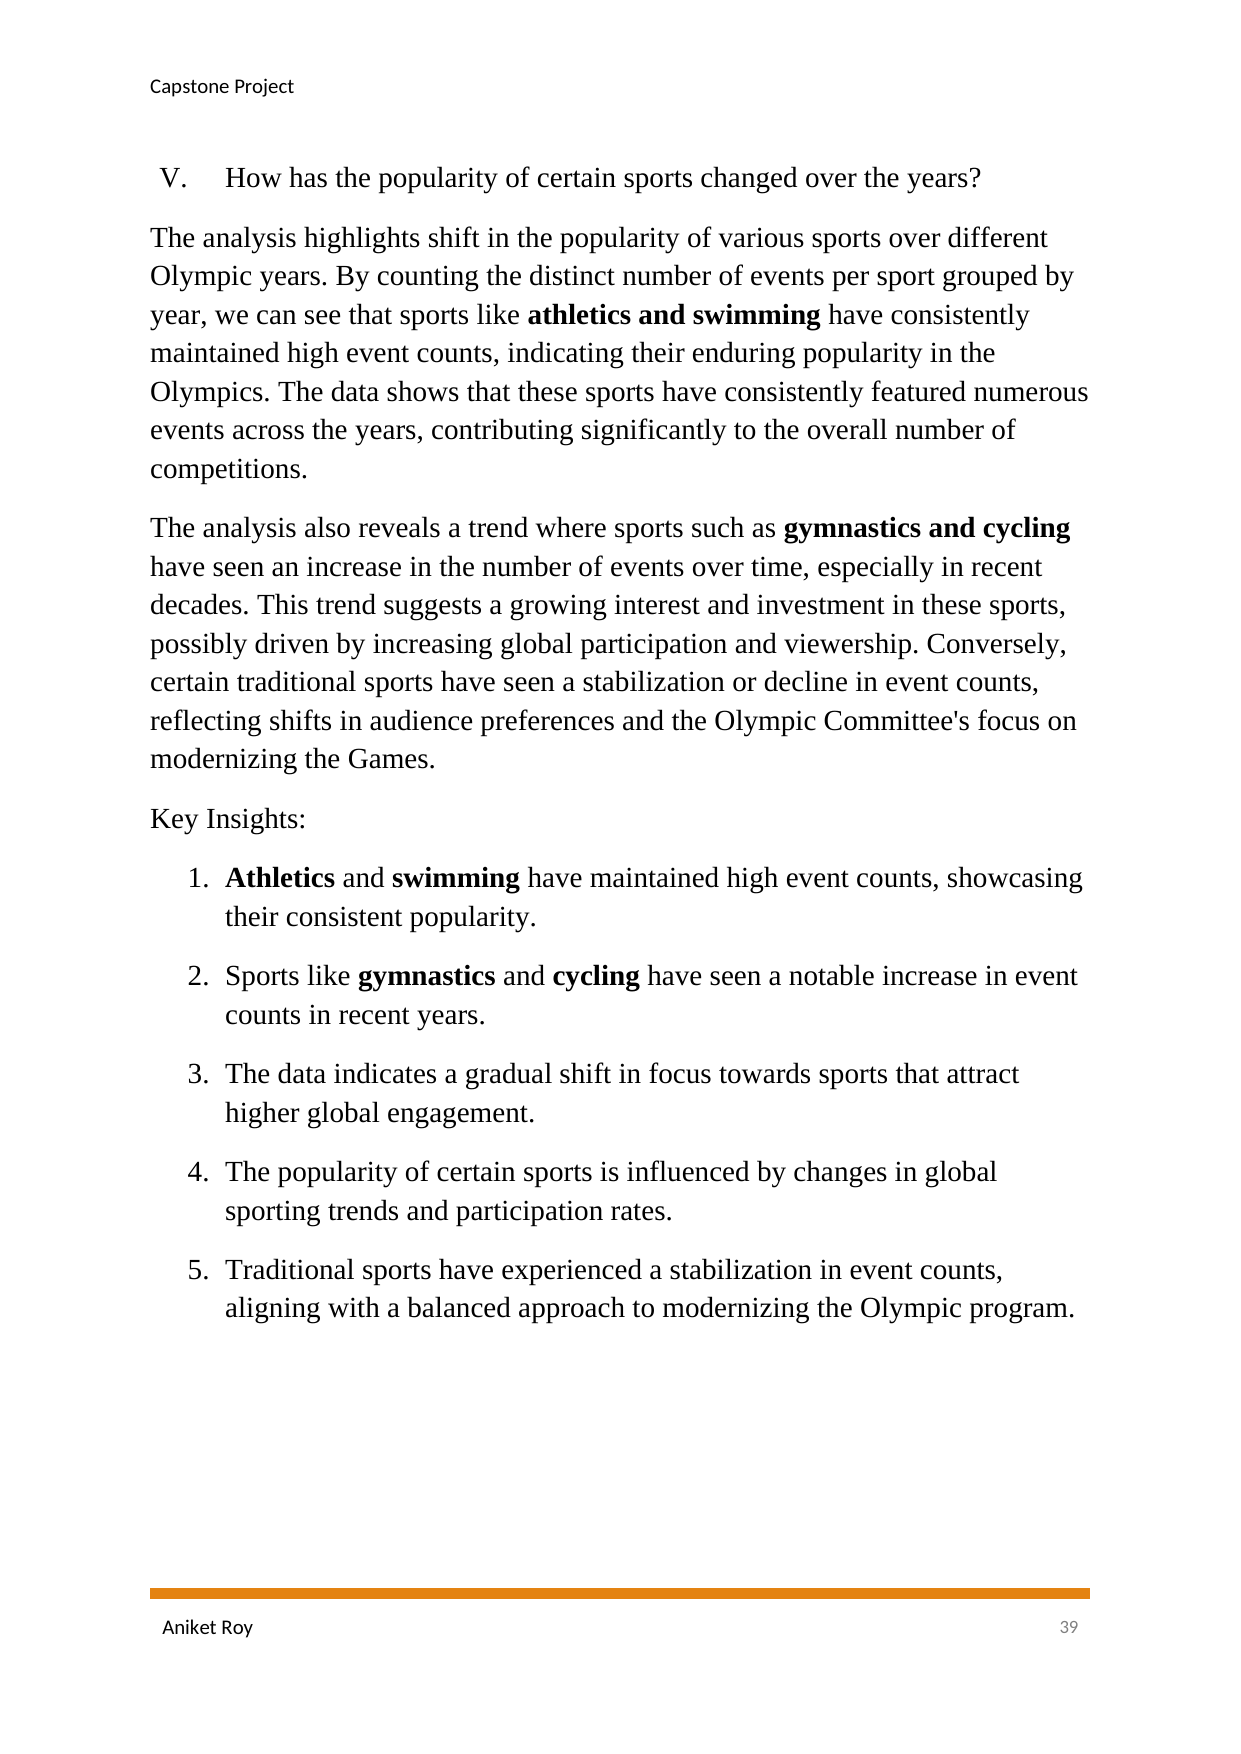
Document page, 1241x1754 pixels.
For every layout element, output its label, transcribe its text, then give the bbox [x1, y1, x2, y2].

list Athletics and swimming have maintained high event counts, showcasing their consistent popularity. [187, 860, 1090, 932]
list The data indicates a gradual shift in focus towards sports that attract higher global engagement. [187, 1056, 1090, 1128]
list Sports like gymnastics and cycling have seen a notable increase in event counts in recent years. [187, 958, 1090, 1030]
list How has the popularity of certain sports changed over the years? [187, 160, 1090, 194]
list The popularity of certain sports is influenced by changes in global sporting trends and participation rates. [187, 1154, 1090, 1226]
text The analysis also reveals a trend where sports such as gymnastics and cycling have seen an increase in the number of events over time, especially in recent decades. This trend suggests a growing interest and investment in these sports, possibly driven by increasing global participation and viewership. Conversely, certain traditional sports have seen a stabilization or decline in event counts, reflecting shifts in audience preferences and the Olympic Committee's focus on modernizing the Games. [150, 510, 1090, 775]
list Traditional sports have experienced a stabilization in event counts, aligning with a balanced approach to modernizing the Olympic program. [187, 1252, 1090, 1324]
text Key Insights: [150, 801, 1090, 834]
text The analysis highlights shift in the popularity of various sports over different Olympic years. By counting the distinct number of events per sport grouped by year, we can see that sports like athletics and swimming have consistently maintained high event counts, indicating their enduring popularity in the Olympics. The data shows that these sports have consistently featured numerous events across the years, contributing significantly to the overall number of competitions. [150, 220, 1090, 484]
